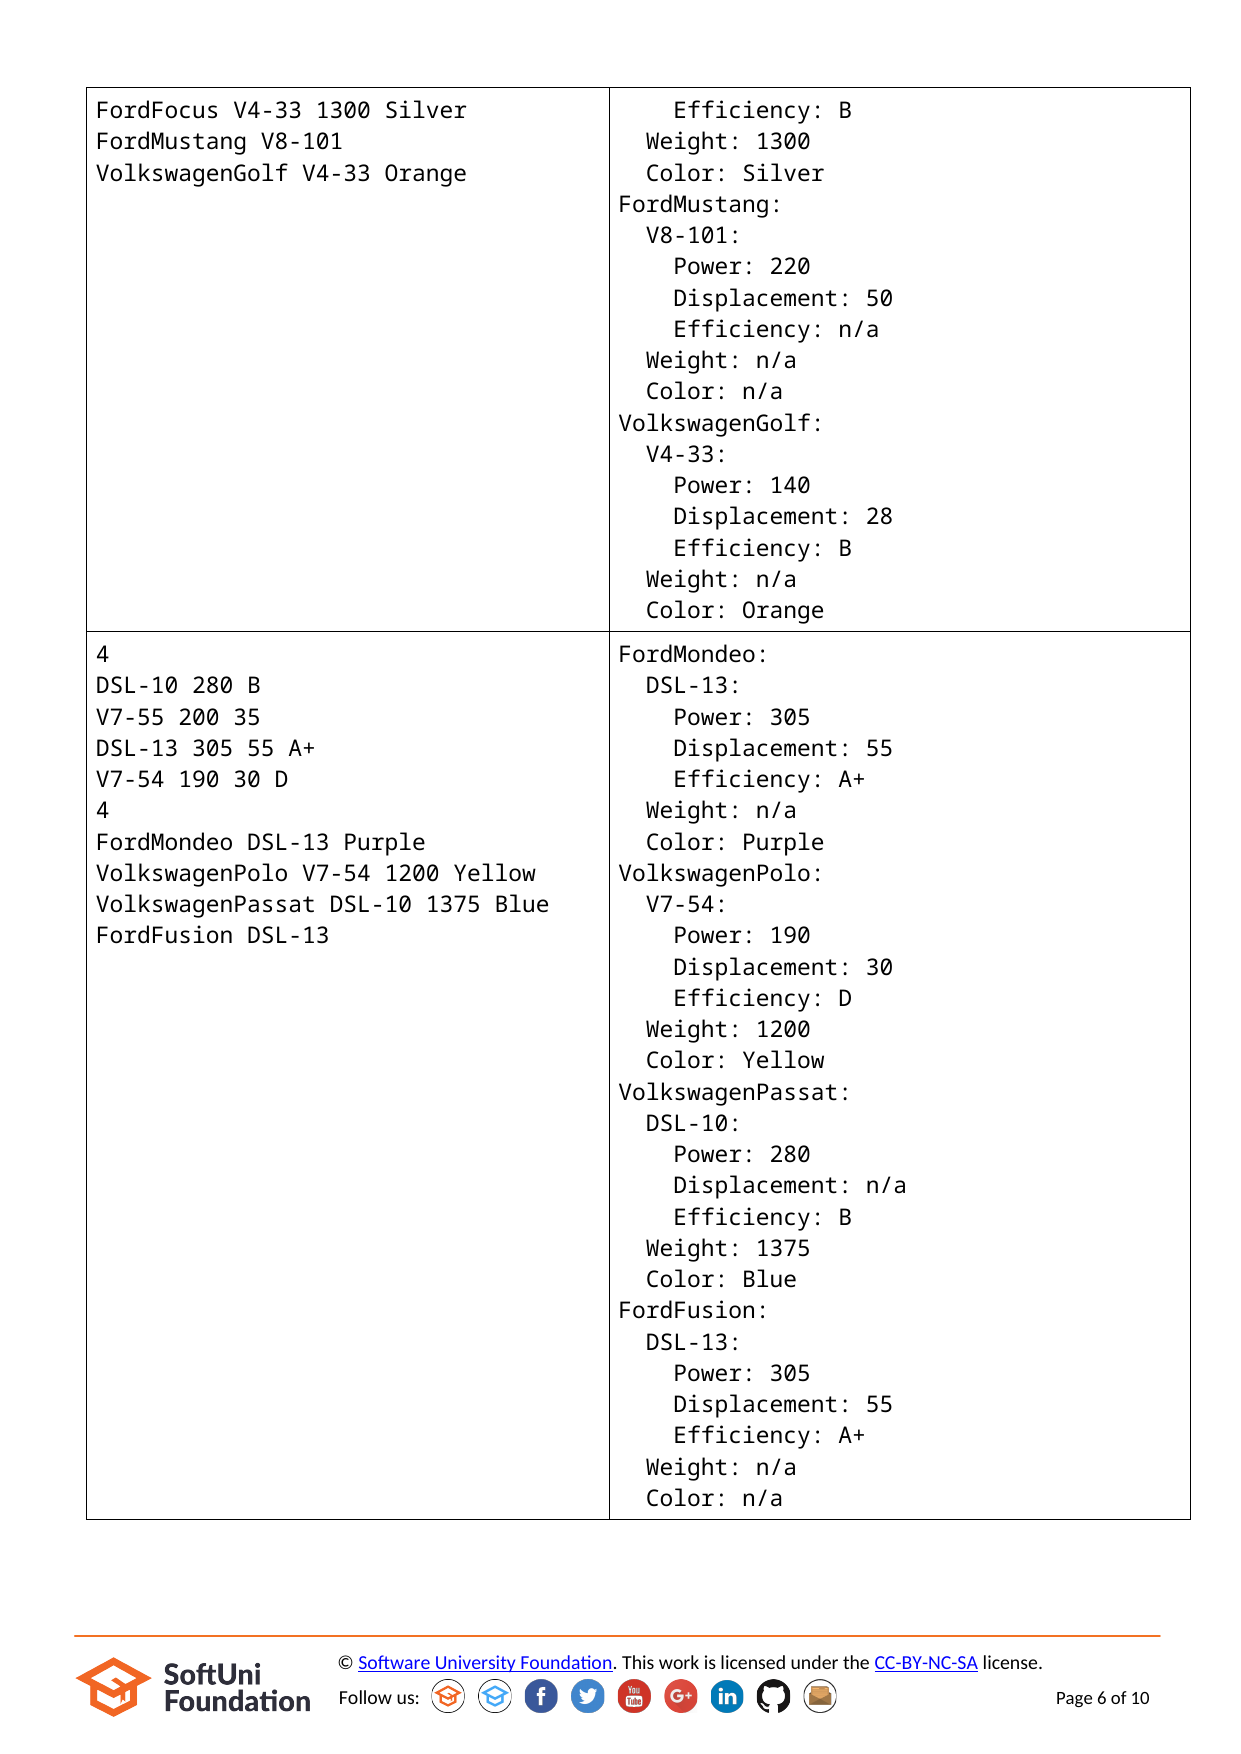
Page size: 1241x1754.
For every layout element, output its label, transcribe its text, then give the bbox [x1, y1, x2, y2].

picture [711, 1705, 720, 1713]
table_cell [610, 88, 1190, 631]
picture [524, 1679, 558, 1713]
picture [664, 1679, 698, 1713]
picture [571, 1679, 605, 1713]
picture [803, 1679, 837, 1713]
picture [478, 1679, 512, 1713]
table_cell 4 DSL-10 280 B V7-55 200 35 DSL-13 305 55 A+ V7-54 190 30 D 4 FordMondeo DSL-13 Purple VolkswagenPolo V7-54 1200 Yellow VolkswagenPassat DSL-10 1375 Blue FordFusion DSL-13 [87, 632, 609, 1519]
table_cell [87, 88, 609, 631]
picture [734, 1703, 744, 1713]
picture [617, 1679, 651, 1713]
picture [431, 1679, 465, 1713]
picture [75, 1657, 310, 1717]
picture [725, 1694, 736, 1704]
picture [734, 1680, 744, 1690]
picture [756, 1679, 790, 1713]
table_cell FordMondeo: DSL-13: Power: 305 Displacement: 55 Efficiency: A+ Weight: n/a Color: Purple VolkswagenPolo: V7-54: Power: 190 Displacement: 30 Efficiency: D Weight: 1200 Color: Yellow VolkswagenPassat: DSL-10: Power: 280 Displacement: n/a Efficiency: B Weight: 1375 Color: Blue FordFusion: DSL-13: Power: 305 Displacement: 55 Efficiency: A+ Weight: n/a Color: n/a [610, 632, 1190, 1519]
picture [711, 1680, 720, 1688]
